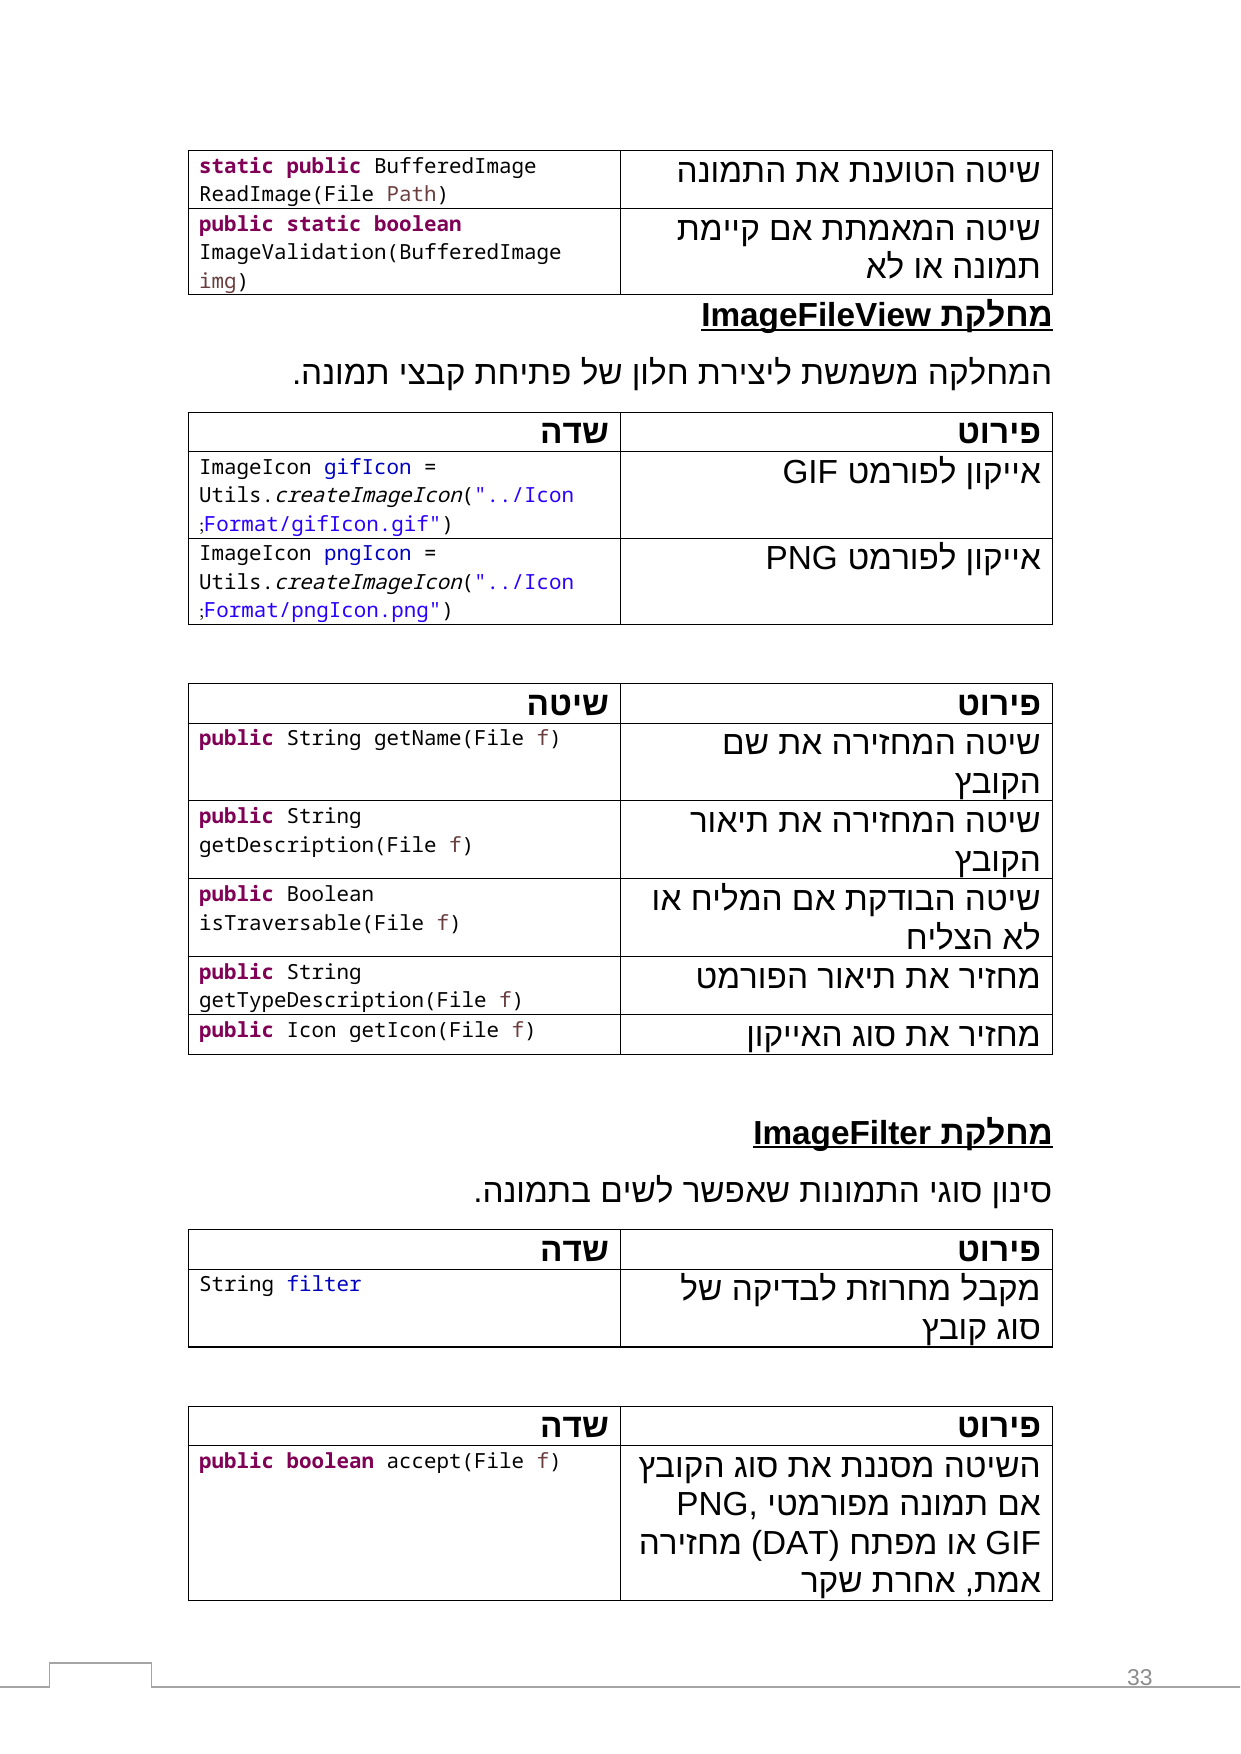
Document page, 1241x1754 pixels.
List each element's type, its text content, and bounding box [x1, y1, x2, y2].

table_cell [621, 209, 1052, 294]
text מחלקת ImageFileView [187, 295, 1053, 334]
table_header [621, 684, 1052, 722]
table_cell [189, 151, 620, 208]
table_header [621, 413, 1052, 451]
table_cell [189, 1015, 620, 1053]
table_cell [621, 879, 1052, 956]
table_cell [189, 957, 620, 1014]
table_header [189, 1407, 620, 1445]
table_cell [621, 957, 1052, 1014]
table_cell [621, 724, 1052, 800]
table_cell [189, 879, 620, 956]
text המחלקה משמשת ליצירת חלון של פתיחת קבצי תמונה. [187, 353, 1053, 392]
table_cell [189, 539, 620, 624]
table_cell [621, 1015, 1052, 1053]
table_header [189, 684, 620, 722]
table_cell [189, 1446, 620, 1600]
text סינון סוגי התמונות שאפשר לשים בתמונה. [187, 1171, 1053, 1209]
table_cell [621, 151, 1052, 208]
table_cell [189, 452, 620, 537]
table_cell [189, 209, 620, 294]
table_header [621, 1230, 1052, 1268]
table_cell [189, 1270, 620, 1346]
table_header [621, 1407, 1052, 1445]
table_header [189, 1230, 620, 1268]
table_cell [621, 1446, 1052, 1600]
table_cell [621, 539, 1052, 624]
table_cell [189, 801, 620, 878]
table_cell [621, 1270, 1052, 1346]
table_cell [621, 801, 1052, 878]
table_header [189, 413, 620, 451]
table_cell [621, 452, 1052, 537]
text מחלקת ImageFilter [187, 1113, 1053, 1151]
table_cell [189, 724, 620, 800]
